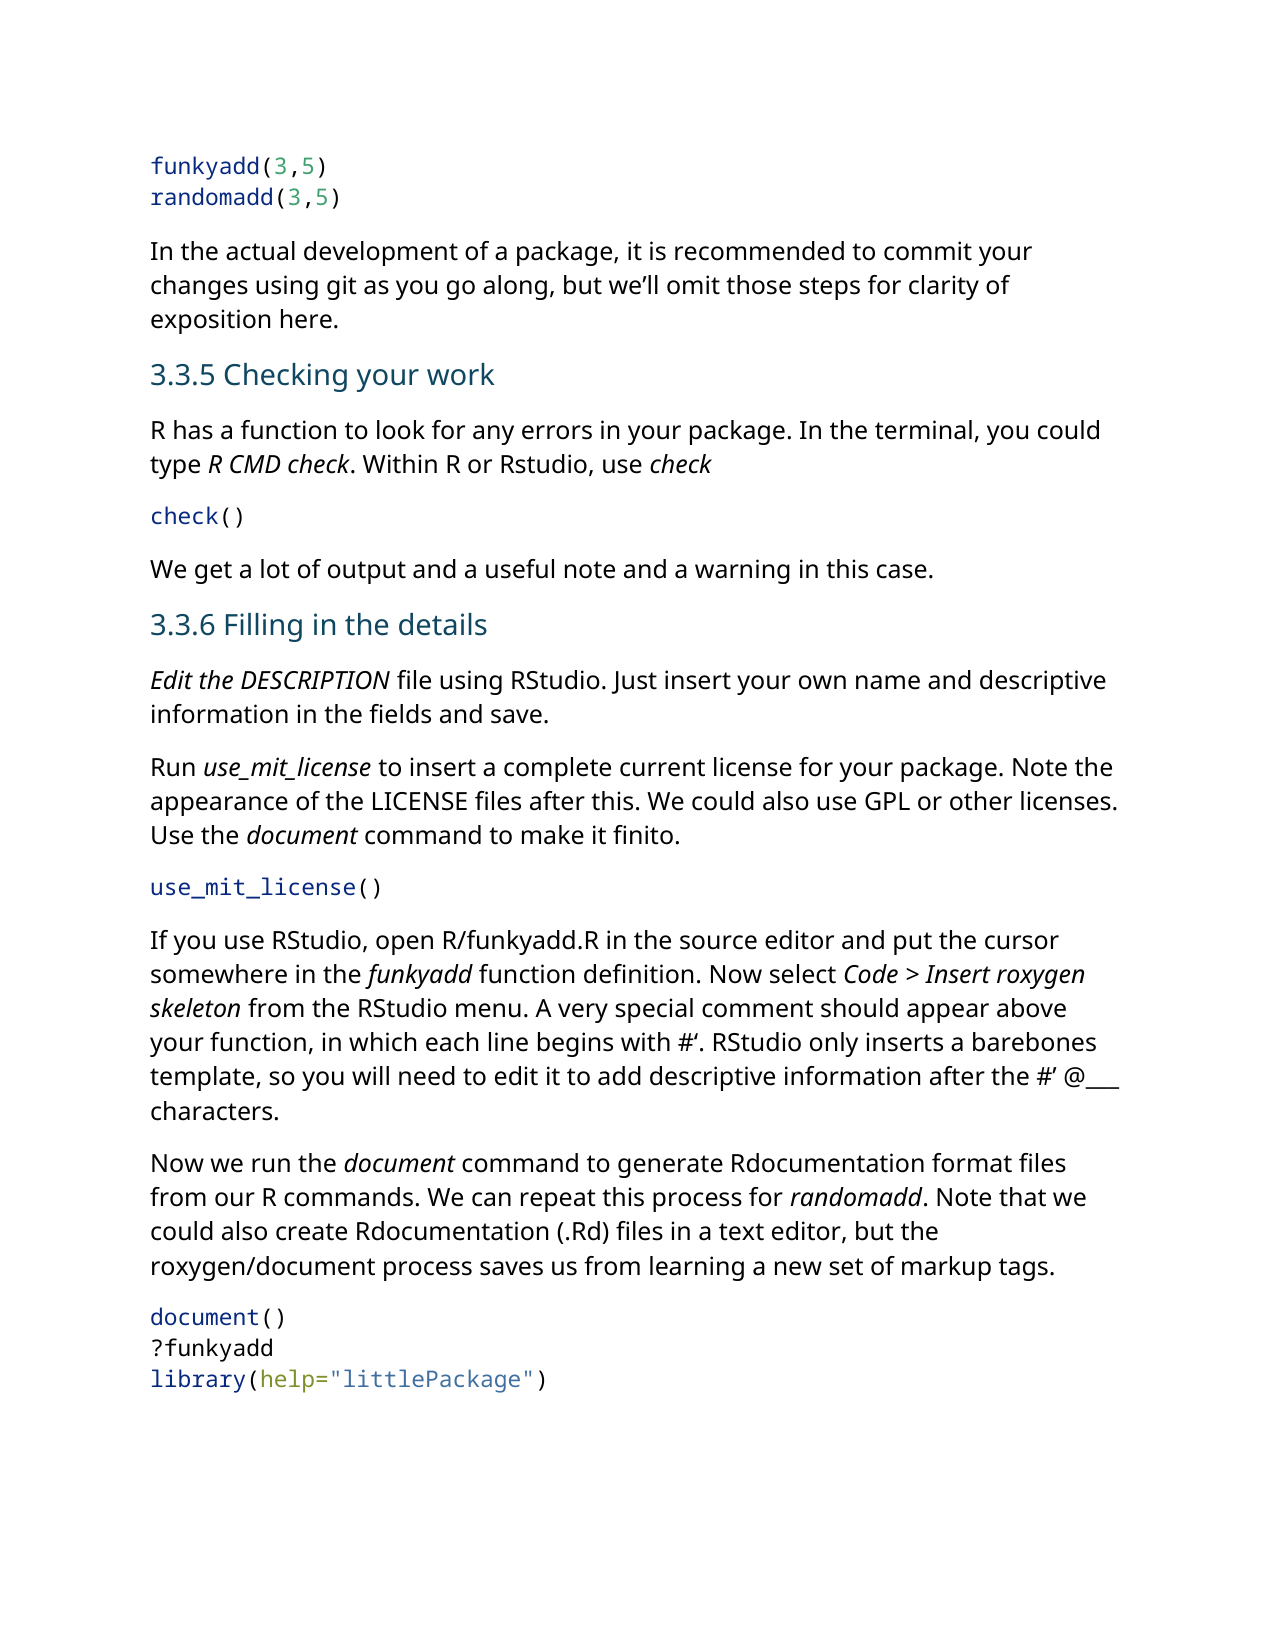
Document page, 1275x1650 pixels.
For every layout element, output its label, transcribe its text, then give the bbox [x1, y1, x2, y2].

text Now we run the document command to generate Rdocumentation format files from our R commands. We can repeat this process for randomadd. Note that we could also create Rdocumentation (.Rd) files in a text editor, but the roxygen/document process saves us from learning a new set of markup tags. [150, 1146, 1125, 1282]
text We get a lot of output and a useful note and a warning in this case. [150, 552, 1125, 586]
subtitle 3.3.6 Filling in the details [150, 604, 1125, 644]
text R has a function to look for any errors in your package. In the terminal, you could type R CMD check. Within R or Rstudio, use check [150, 413, 1125, 481]
subtitle 3.3.5 Checking your work [150, 354, 1125, 394]
text If you use RStudio, open R/funkyadd.R in the source editor and put the cursor somewhere in the funkyadd function definition. Now select Code > Insert roxygen skeleton from the RStudio menu. A very special comment should appear above your function, in which each line begins with #‘. RStudio only inserts a barebones template, so you will need to edit it to add descriptive information after the #’ @___ characters. [150, 923, 1125, 1127]
text In the actual development of a package, it is recommended to commit your changes using git as you go along, but we’ll omit those steps for clarity of exposition here. [150, 233, 1125, 336]
text Edit the DESCRIPTION file using RStudio. Just insert your own name and descriptive information in the fields and save. [150, 663, 1125, 731]
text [150, 150, 1125, 212]
text check() [150, 499, 1125, 531]
text use_mit_license() [150, 871, 1125, 902]
text document() ?funkyadd library(help="littlePackage") [150, 1301, 1125, 1395]
text Run use_mit_license to insert a complete current license for your package. Note the appearance of the LICENSE files after this. We could also use GPL or other licenses. Use the document command to make it finito. [150, 750, 1125, 852]
